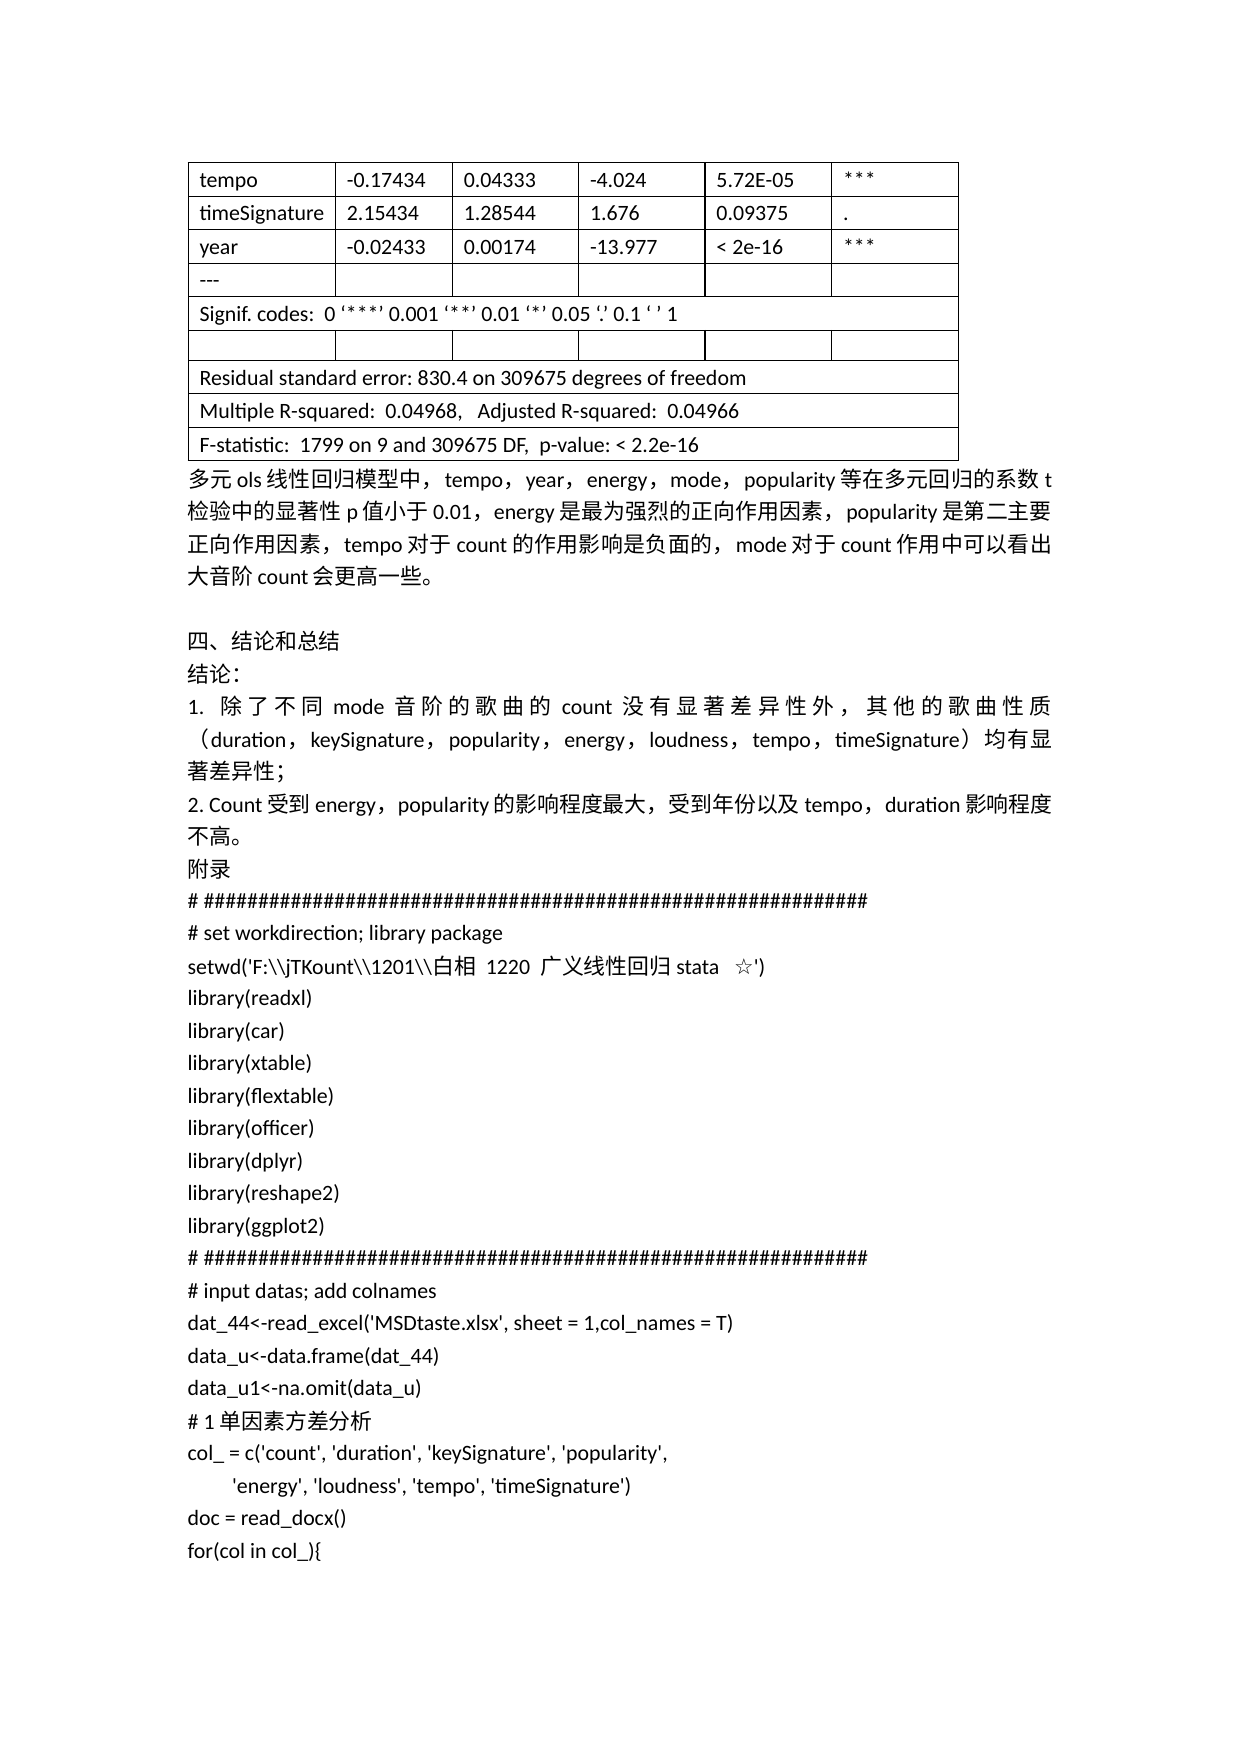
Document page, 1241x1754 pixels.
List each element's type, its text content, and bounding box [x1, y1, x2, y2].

text # 1 单因素方差分析 [187, 1404, 1053, 1436]
table_cell --- [189, 264, 335, 296]
text doc = read_docx() [187, 1501, 1053, 1534]
table_cell 1.28544 [453, 197, 578, 229]
text 四、结论和总结 [187, 624, 1053, 656]
table_cell timeSignature [189, 197, 335, 229]
table_cell 0.04333 [453, 163, 578, 196]
table_cell [706, 264, 831, 296]
table_cell *** [832, 163, 958, 196]
text library(officer) [187, 1111, 1053, 1144]
text library(flextable) [187, 1079, 1053, 1111]
table_cell 5.72E-05 [706, 163, 831, 196]
text library(reshape2) [187, 1176, 1053, 1209]
text # ############################################################# [187, 884, 1053, 916]
text 2. Count受到energy，popularity的影响程度最大，受到年份以及tempo，duration影响程度不高。 [187, 786, 1053, 851]
table_cell [336, 264, 452, 296]
table_cell 0.00174 [453, 230, 578, 263]
table_cell -0.02433 [336, 230, 452, 263]
table_cell < 2e-16 [706, 230, 831, 263]
text 1. 除了不同mode音阶的歌曲的count没有显著差异性外，其他的歌曲性质（duration，keySignature，popularity，energy，loudness，tempo，timeSignature）均有显著差异性； [187, 689, 1053, 786]
table_cell *** [832, 230, 958, 263]
text library(xtable) [187, 1046, 1053, 1079]
text dat_44<-read_excel('MSDtaste.xlsx', sheet = 1,col_names = T) [187, 1306, 1053, 1339]
table_cell . [832, 197, 958, 229]
text 多元ols线性回归模型中，tempo，year，energy，mode，popularity等在多元回归的系数t检验中的显著性p值小于0.01，energy是最为强烈的正向作用因素，popularity是第二主要正向作用因素，tempo对于count的作用影响是负面的，mode对于count作用中可以看出大音阶count会更高一些。 [187, 461, 1053, 591]
table_cell 1.676 [579, 197, 704, 229]
table_cell [453, 264, 578, 296]
table_cell [706, 331, 831, 360]
table_cell [832, 264, 958, 296]
table_cell -0.17434 [336, 163, 452, 196]
table_cell [336, 331, 452, 360]
text col_ = c('count', 'duration', 'keySignature', 'popularity', [187, 1436, 1053, 1469]
text for(col in col_){ [187, 1534, 1053, 1566]
table_cell F-statistic: 1799 on 9 and 309675 DF, p-value: < 2.2e-16 [189, 428, 958, 460]
table_cell Signif. codes: 0 ‘***’ 0.001 ‘**’ 0.01 ‘*’ 0.05 ‘.’ 0.1 ‘ ’ 1 [189, 297, 958, 330]
text setwd('F:\\jTKount\\1201\\白相 1220 广义线性回归 stata ☆') [187, 949, 1053, 981]
text # set workdirection; library package [187, 916, 1053, 949]
text data_u<-data.frame(dat_44) [187, 1339, 1053, 1371]
text library(readxl) [187, 981, 1053, 1014]
table_cell Residual standard error: 830.4 on 309675 degrees of freedom [189, 361, 958, 393]
table_cell tempo [189, 163, 335, 196]
table_cell [579, 264, 704, 296]
text library(dplyr) [187, 1144, 1053, 1176]
table_cell [189, 331, 335, 360]
table_cell year [189, 230, 335, 263]
table_cell [453, 331, 578, 360]
table_cell 0.09375 [706, 197, 831, 229]
text 'energy', 'loudness', 'tempo', 'timeSignature') [187, 1469, 1053, 1501]
text library(car) [187, 1014, 1053, 1046]
table_cell [832, 331, 958, 360]
text data_u1<-na.omit(data_u) [187, 1371, 1053, 1404]
table_cell Multiple R-squared: 0.04968, Adjusted R-squared: 0.04966 [189, 394, 958, 427]
table_cell 2.15434 [336, 197, 452, 229]
text # ############################################################# [187, 1241, 1053, 1274]
table_cell [579, 331, 704, 360]
text 附录 [187, 851, 1053, 884]
text library(ggplot2) [187, 1209, 1053, 1241]
text 结论： [187, 656, 1053, 689]
text # input datas; add colnames [187, 1274, 1053, 1306]
table_cell -4.024 [579, 163, 704, 196]
table_cell -13.977 [579, 230, 704, 263]
